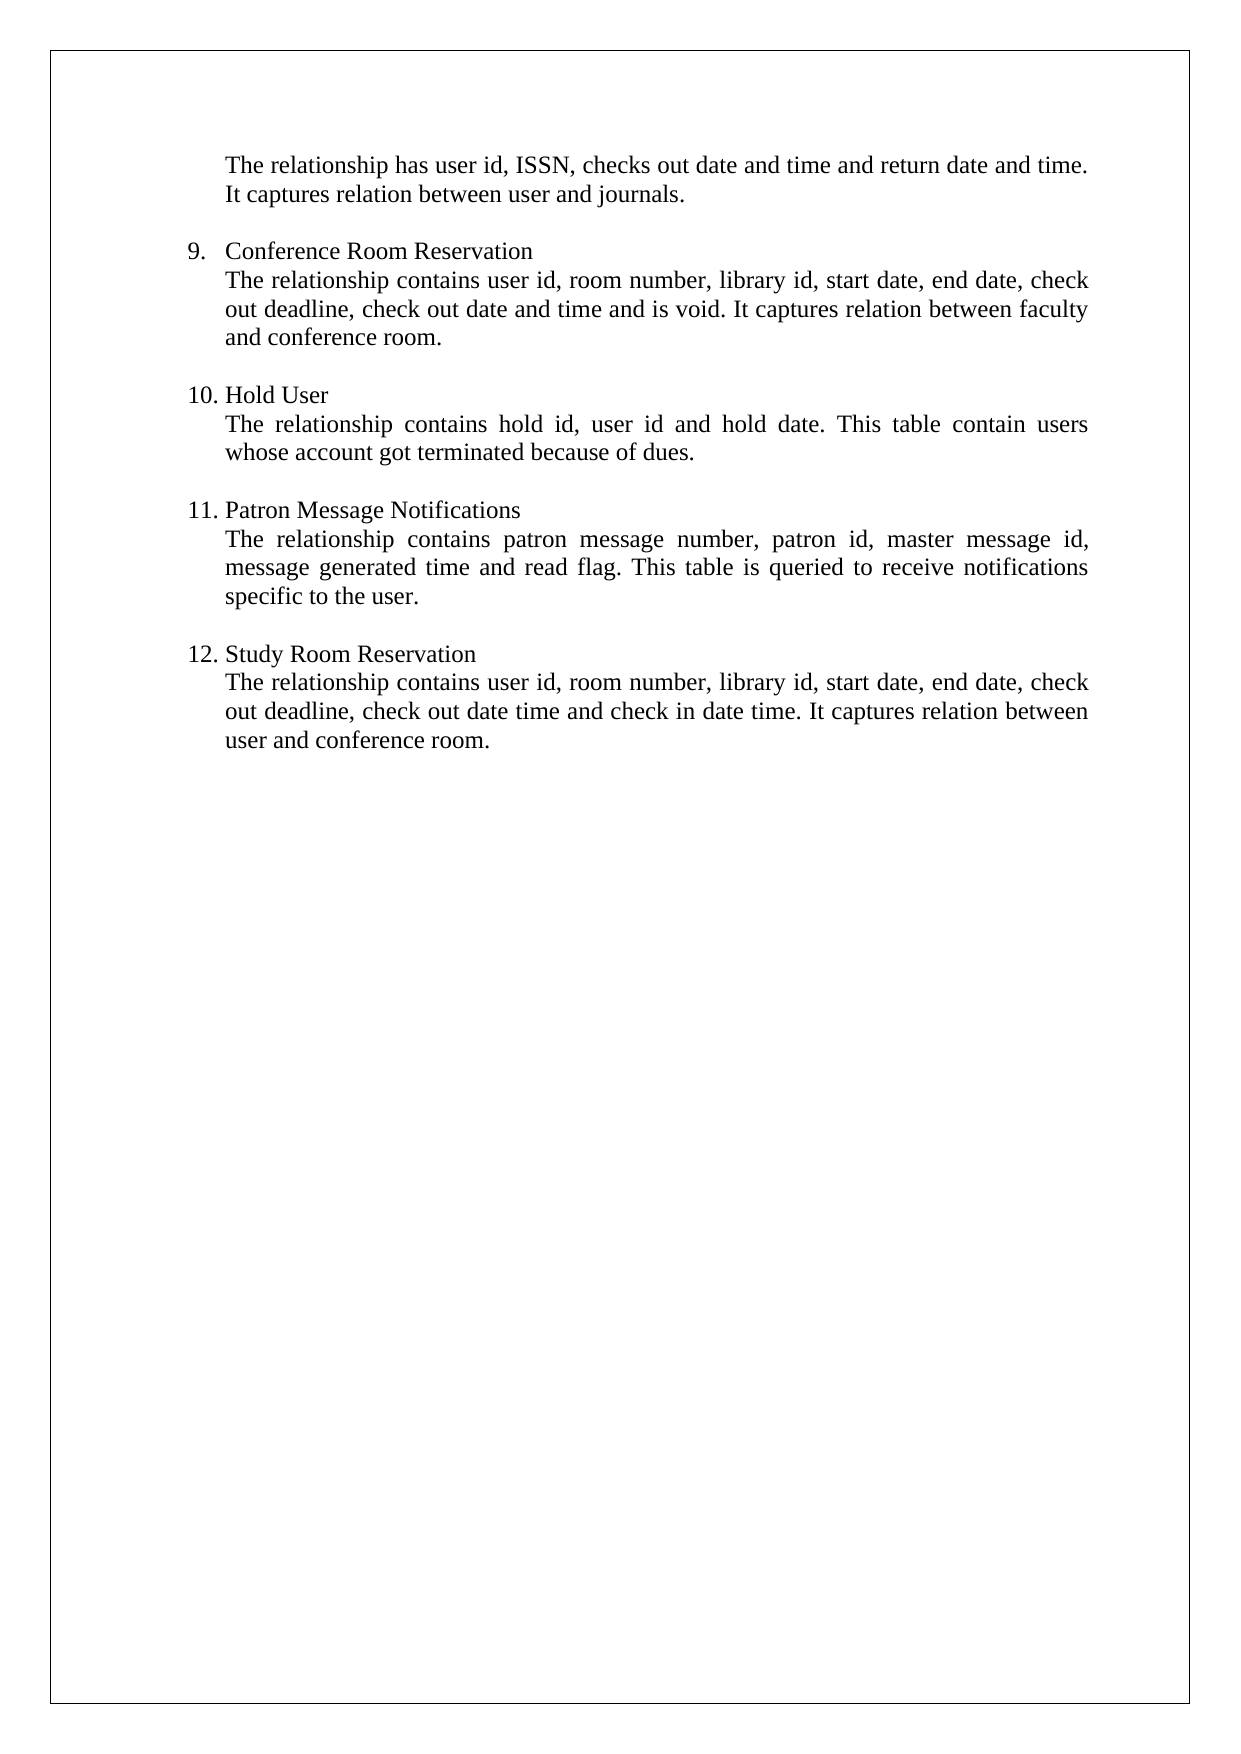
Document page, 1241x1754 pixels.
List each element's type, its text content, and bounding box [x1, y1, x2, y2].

list Conference Room Reservation [187, 236, 1090, 265]
list Study Room Reservation [187, 639, 1090, 667]
list The relationship has user id, ISSN, checks out date and time and return date and time. It captures relation between user and journals. [225, 150, 1090, 207]
list The relationship contains patron message number, patron id, master message id, message generated time and read flag. This table is queried to receive notifications specific to the user. [225, 524, 1090, 610]
list Patron Message Notifications [187, 495, 1090, 524]
list The relationship contains user id, room number, library id, start date, end date, check out deadline, check out date and time and is void. It captures relation between faculty and conference room. [225, 265, 1090, 351]
list The relationship contains hold id, user id and hold date. This table contain users whose account got terminated because of dues. [225, 409, 1090, 466]
list The relationship contains user id, room number, library id, start date, end date, check out deadline, check out date time and check in date time. It captures relation between user and conference room. [225, 667, 1090, 754]
list Hold User [187, 380, 1090, 409]
